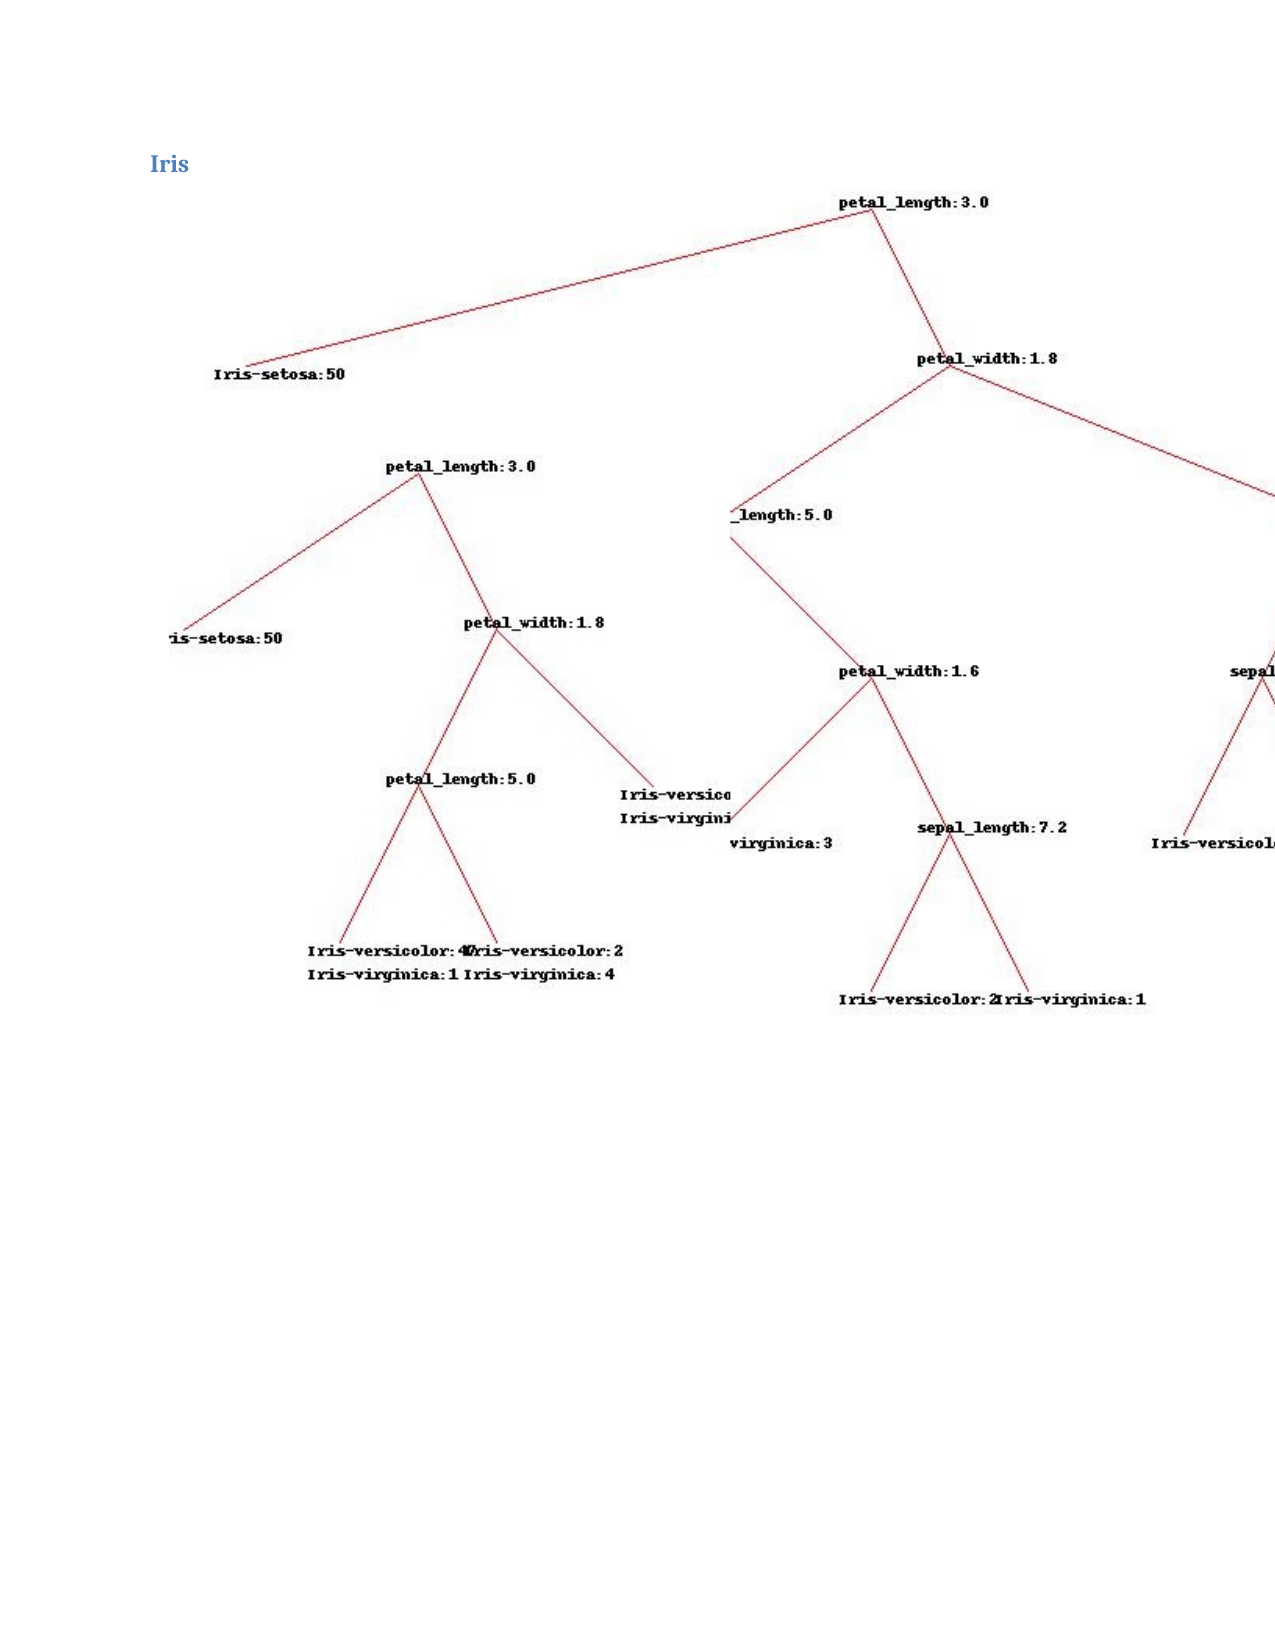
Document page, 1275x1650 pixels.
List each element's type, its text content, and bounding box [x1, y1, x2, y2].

picture [168, 178, 1275, 1150]
